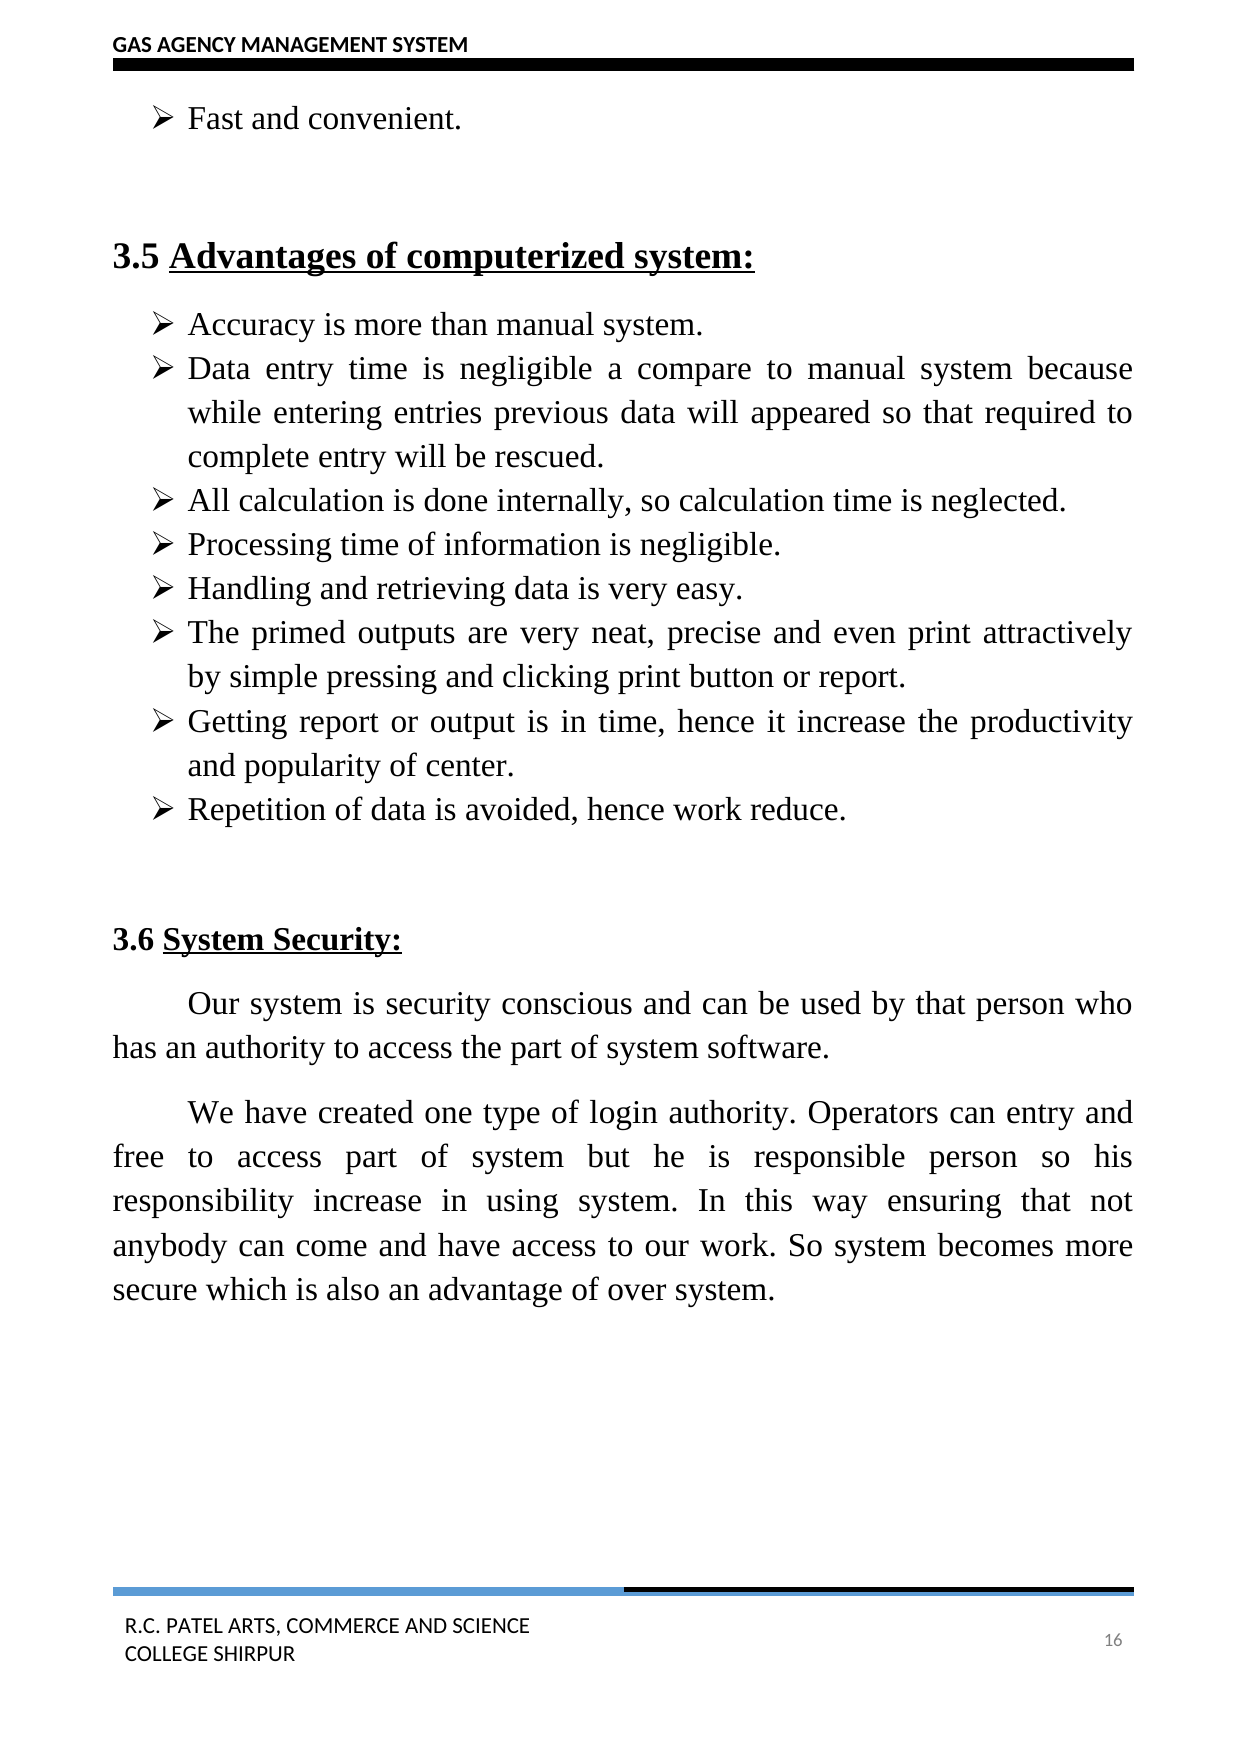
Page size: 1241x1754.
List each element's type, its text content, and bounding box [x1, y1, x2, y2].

text 3.5 Advantages of computerized system: [112, 234, 1134, 277]
list Repetition of data is avoided, hence work reduce. [150, 789, 1134, 827]
list Getting report or output is in time, hence it increase the productivity and popularity of center. [150, 701, 1134, 783]
list Data entry time is negligible a compare to manual system because while entering entries previous data will appeared so that required to complete entry will be rescued. [150, 348, 1134, 475]
list Handling and retrieving data is very easy. [150, 569, 1134, 607]
text We have created one type of login authority. Operators can entry and free to access part of system but he is responsible person so his responsibility increase in using system. In this way ensuring that not anybody can come and have access to our work. So system becomes more secure which is also an advantage of over system. [112, 1093, 1134, 1307]
text Our system is security conscious and can be used by that person who has an authority to access the part of system software. [112, 984, 1134, 1066]
list Processing time of information is negligible. [150, 524, 1134, 563]
text 3.6 System Security: [112, 919, 1134, 957]
list Accuracy is more than manual system. [150, 304, 1134, 343]
list The primed outputs are very neat, precise and even print attractively by simple pressing and clicking print button or report. [150, 613, 1134, 695]
list All calculation is done internally, so calculation time is neglected. [150, 481, 1134, 519]
list Fast and convenient. [150, 98, 1134, 137]
